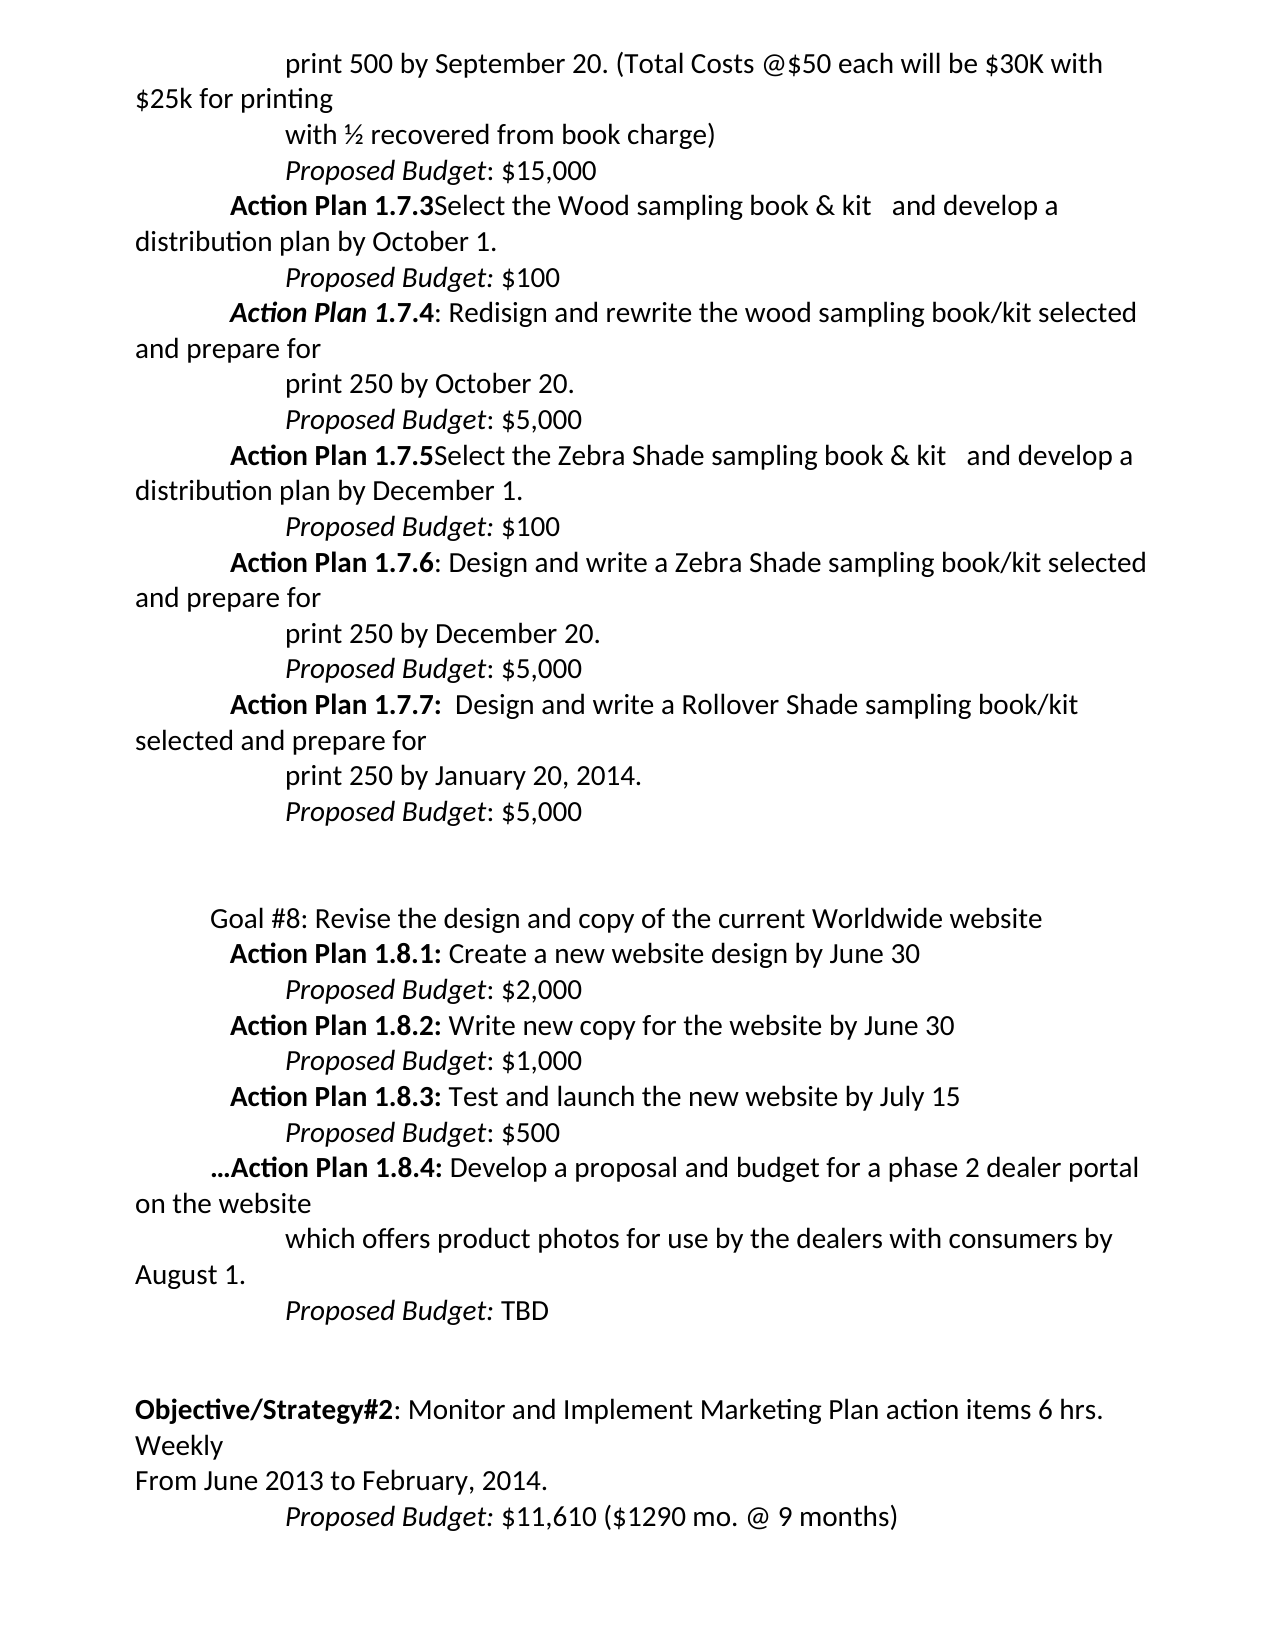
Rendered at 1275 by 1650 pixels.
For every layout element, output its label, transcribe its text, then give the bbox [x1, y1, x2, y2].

text Action Plan 1.7.6: Design and write a Zebra Shade sampling book/kit selected and prepare for [135, 544, 1155, 615]
text Action Plan 1.7.4: Redisign and rewrite the wood sampling book/kit selected and prepare for [135, 294, 1155, 366]
text Goal #8: Revise the design and copy of the current Worldwide website [135, 900, 1155, 936]
text Action Plan 1.7.5Select the Zebra Shade sampling book & kit and develop a distribution plan by December 1. [135, 437, 1155, 508]
text Objective/Strategy#2: Monitor and Implement Marketing Plan action items 6 hrs. Weekly [135, 1391, 1155, 1462]
text Proposed Budget: $5,000 [135, 651, 1155, 686]
text Action Plan 1.7.3Select the Wood sampling book & kit and develop a distribution plan by October 1. [135, 187, 1155, 259]
text print 250 by January 20, 2014. [135, 757, 1155, 793]
text Action Plan 1.8.1: Create a new website design by June 30 [135, 936, 1155, 971]
text which offers product photos for use by the dealers with consumers by August 1. [135, 1221, 1155, 1292]
text Proposed Budget: $2,000 [135, 971, 1155, 1007]
text Proposed Budget: $100 [210, 508, 1155, 544]
text print 250 by October 20. [135, 366, 1155, 401]
text Proposed Budget: $5,000 [135, 793, 1155, 829]
text Proposed Budget: $15,000 [135, 152, 1155, 187]
text Proposed Budget: $100 [210, 259, 1155, 294]
text Action Plan 1.8.2: Write new copy for the website by June 30 [135, 1007, 1155, 1042]
text Action Plan 1.7.7: Design and write a Rollover Shade sampling book/kit selected and prepare for [135, 686, 1155, 757]
text Proposed Budget: $1,000 [135, 1042, 1155, 1078]
text Proposed Budget: $500 [135, 1114, 1155, 1149]
text …Action Plan 1.8.4: Develop a proposal and budget for a phase 2 dealer portal on the website [135, 1149, 1155, 1221]
text Action Plan 1.8.3: Test and launch the new website by July 15 [135, 1078, 1155, 1114]
text Proposed Budget: $5,000 [135, 401, 1155, 437]
text Proposed Budget: $11,610 ($1290 mo. @ 9 months) [210, 1498, 1155, 1534]
text with ½ recovered from book charge) [210, 116, 1155, 152]
text From June 2013 to February, 2014. [135, 1462, 1155, 1498]
text print 250 by December 20. [135, 615, 1155, 651]
text Proposed Budget: TBD [135, 1292, 1155, 1327]
text print 500 by September 20. (Total Costs @$50 each will be $30K with $25k for printing [135, 45, 1155, 116]
